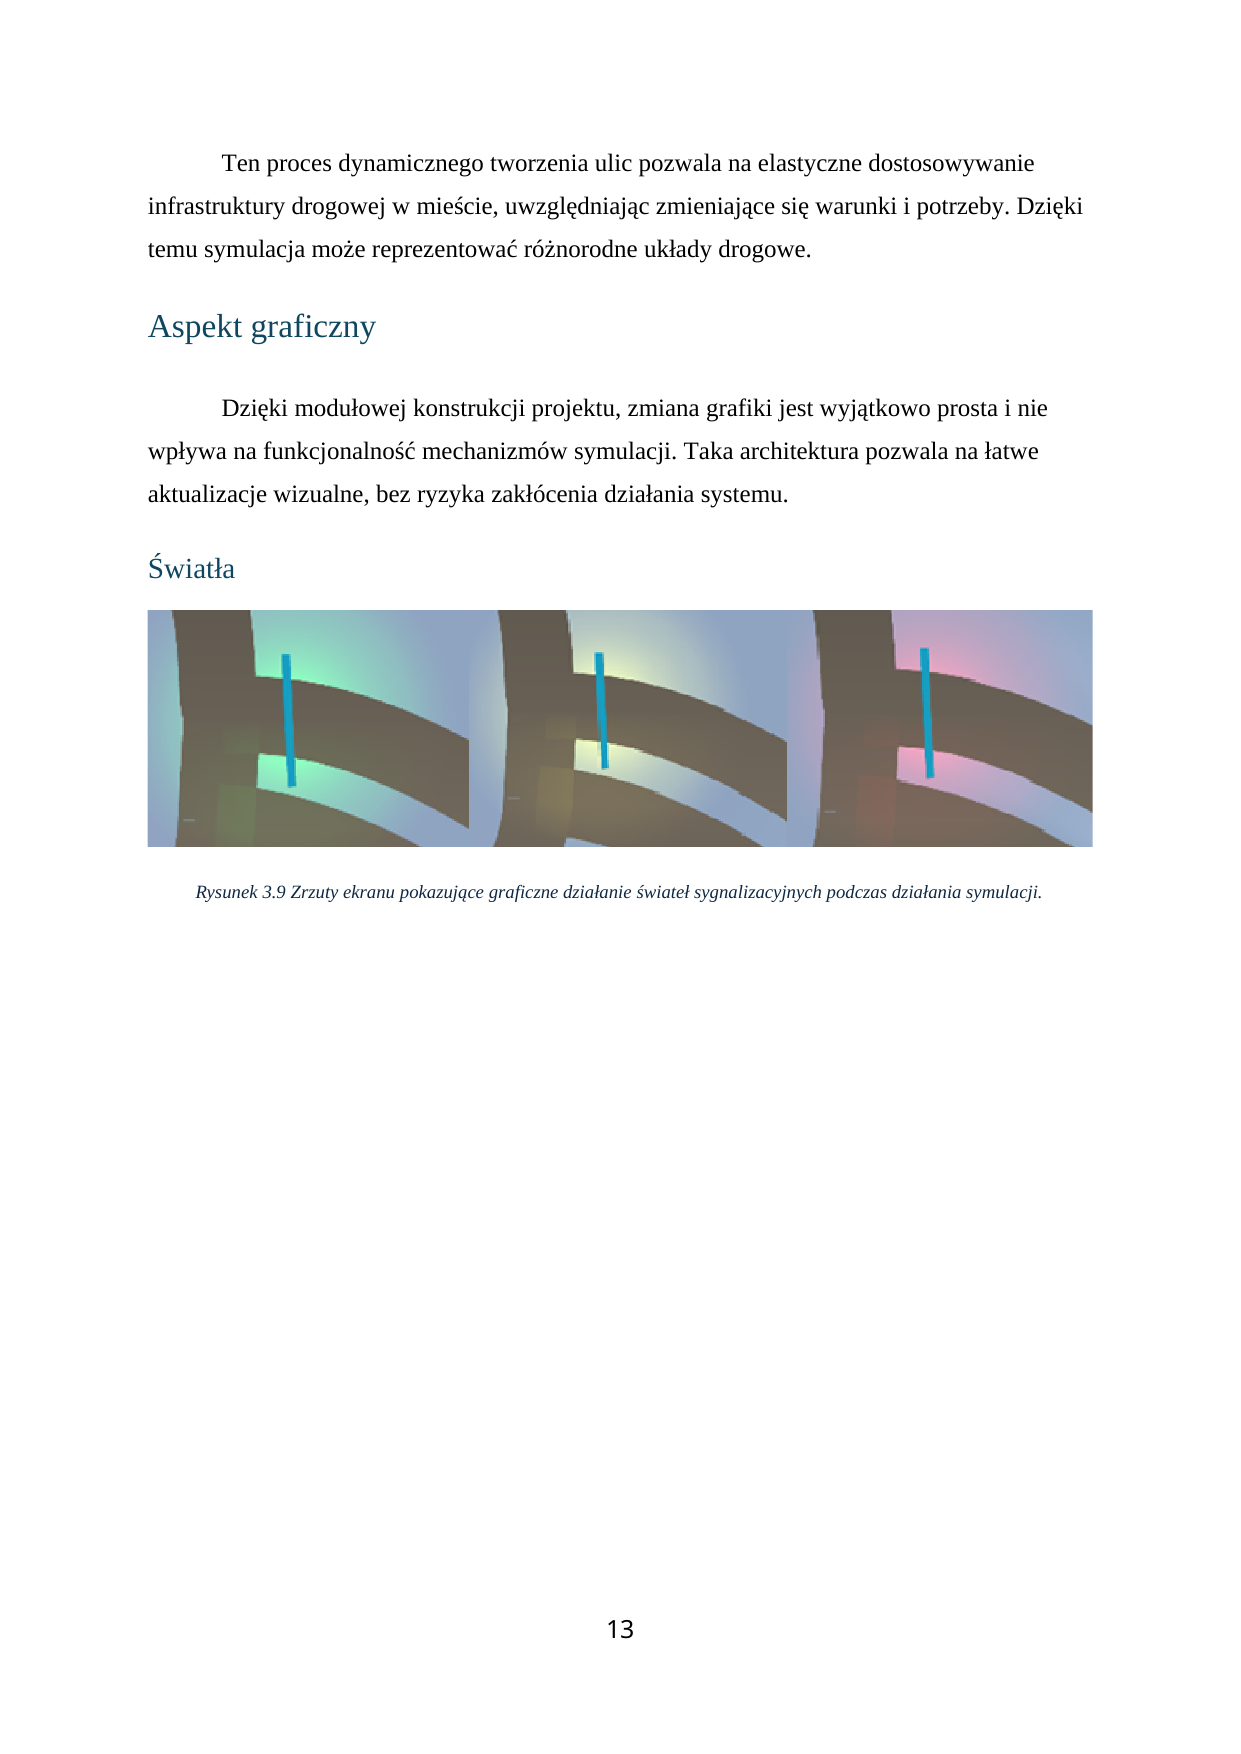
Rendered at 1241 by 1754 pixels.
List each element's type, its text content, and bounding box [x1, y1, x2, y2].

text Dzięki modułowej konstrukcji projektu, zmiana grafiki jest wyjątkowo prosta i nie wpływa na funkcjonalność mechanizmów symulacji. Taka architektura pozwala na łatwe aktualizacje wizualne, bez ryzyka zakłócenia działania systemu. [148, 393, 1093, 508]
subtitle Aspekt graficzny [148, 306, 1093, 344]
text Rysunek 3.9 Zrzuty ekranu pokazujące graficzne działanie świateł sygnalizacyjnych podczas działania symulacji. [148, 881, 1093, 902]
subtitle Światła [148, 551, 1093, 585]
text Ten proces dynamicznego tworzenia ulic pozwala na elastyczne dostosowywanie infrastruktury drogowej w mieście, uwzględniając zmieniające się warunki i potrzeby. Dzięki temu symulacja może reprezentować różnorodne układy drogowe. [148, 148, 1093, 263]
picture [147, 610, 1093, 847]
